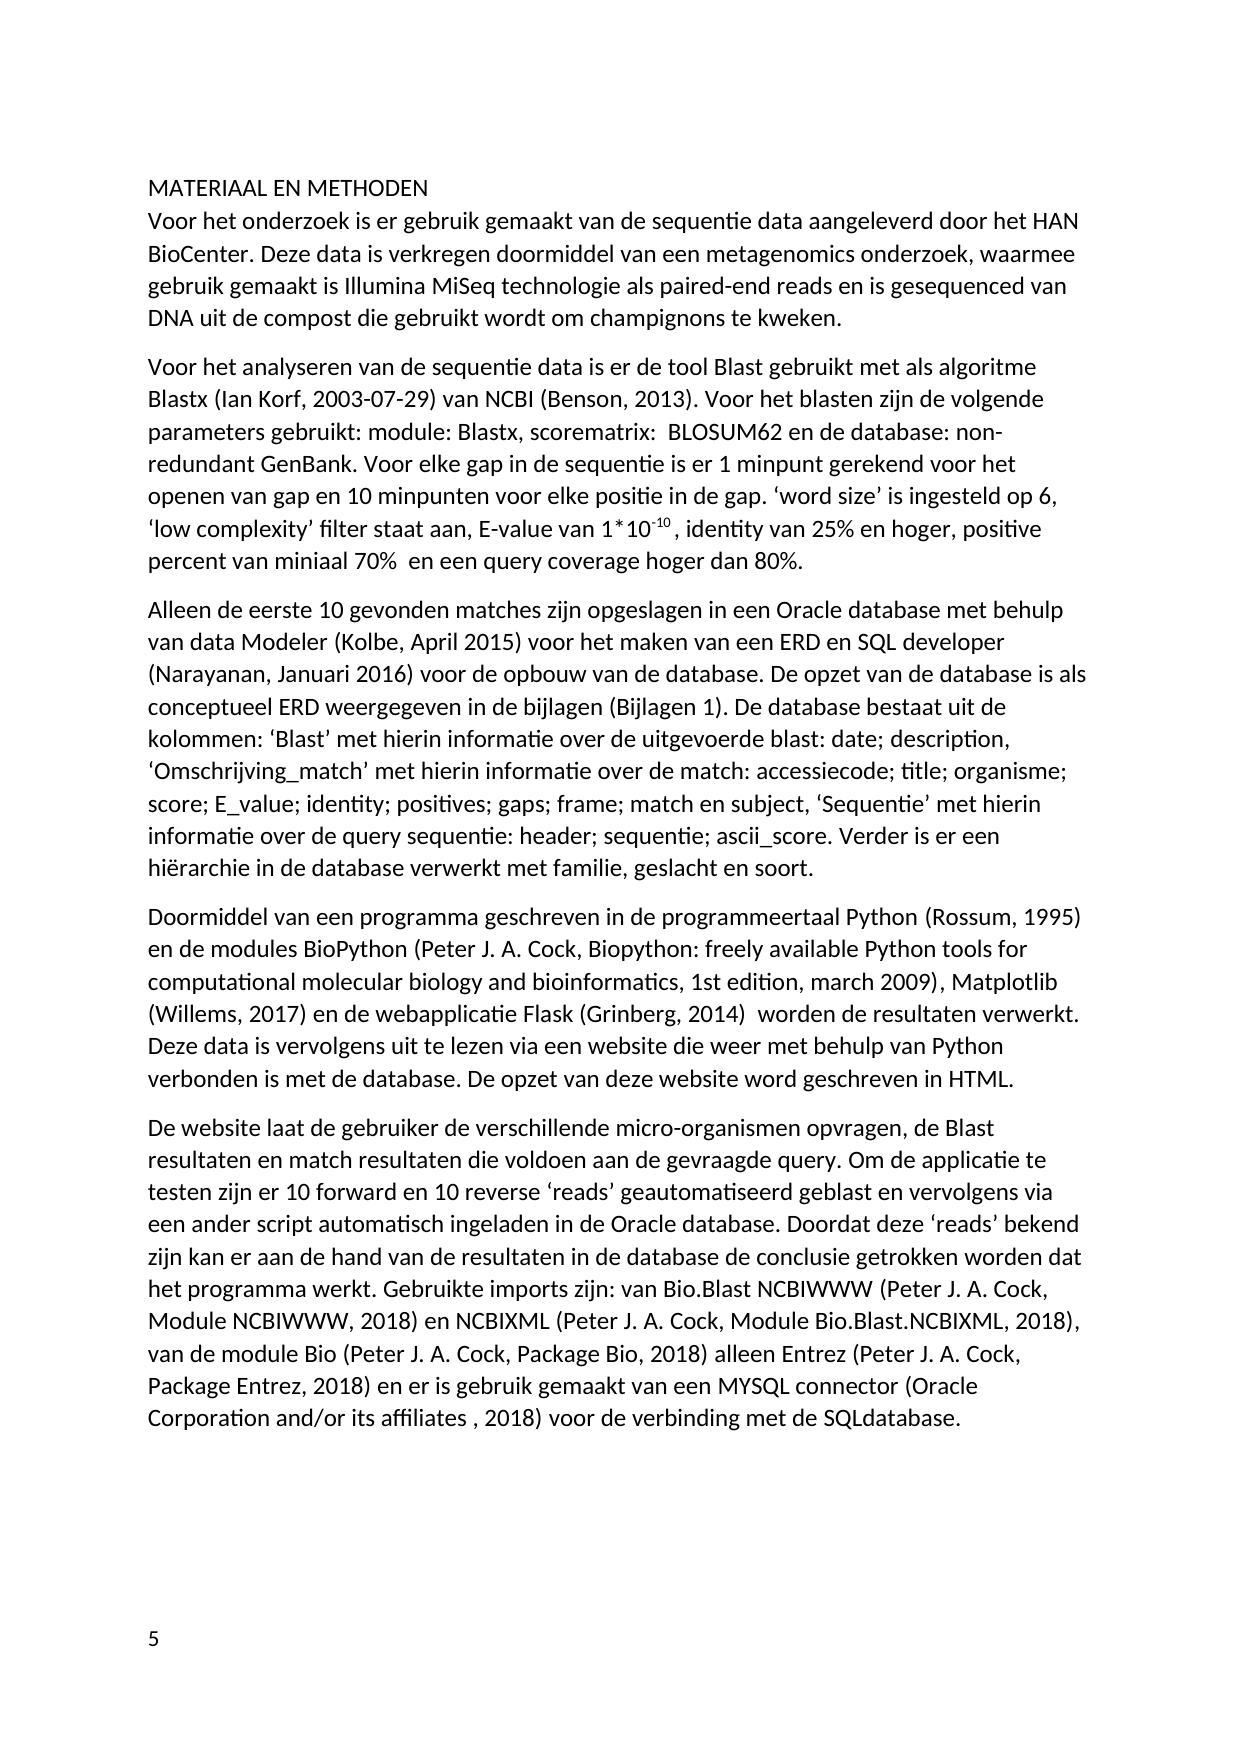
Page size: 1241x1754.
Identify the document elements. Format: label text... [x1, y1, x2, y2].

text Doormiddel van een programma geschreven in de programmeertaal Python en de modules BioPython , Matplotlib en de webapplicatie Flask worden de resultaten verwerkt. Deze data is vervolgens uit te lezen via een website die weer met behulp van Python verbonden is met de database. De opzet van deze website word geschreven in HTML. [148, 901, 1093, 1093]
subtitle MATERIAAL EN METHODEN [148, 173, 1093, 203]
text De website laat de gebruiker de verschillende micro-organismen opvragen, de Blast resultaten en match resultaten die voldoen aan de gevraagde query. Om de applicatie te testen zijn er 10 forward en 10 reverse ‘reads’ geautomatiseerd geblast en vervolgens via een ander script automatisch ingeladen in de Oracle database. Doordat deze ‘reads’ bekend zijn kan er aan de hand van de resultaten in de database de conclusie getrokken worden dat het programma werkt. Gebruikte imports zijn: van Bio.Blast NCBIWWW en NCBIXML, van de module Bio alleen Entrez en er is gebruik gemaakt van een MYSQL connector voor de verbinding met de SQLdatabase. [148, 1112, 1093, 1433]
text Alleen de eerste 10 gevonden matches zijn opgeslagen in een Oracle database met behulp van data Modeler voor het maken van een ERD en SQL developer voor de opbouw van de database. De opzet van de database is als conceptueel ERD weergegeven in de bijlagen (Bijlagen 1). De database bestaat uit de kolommen: ‘Blast’ met hierin informatie over de uitgevoerde blast: date; description, ‘Omschrijving_match’ met hierin informatie over de match: accessiecode; title; organisme; score; E_value; identity; positives; gaps; frame; match en subject, ‘Sequentie’ met hierin informatie over de query sequentie: header; sequentie; ascii_score. Verder is er een hiërarchie in de database verwerkt met familie, geslacht en soort. [148, 594, 1093, 883]
text Voor het analyseren van de sequentie data is er de tool Blast gebruikt met als algoritme Blastx van NCBI. Voor het blasten zijn de volgende parameters gebruikt: module: Blastx, scorematrix: BLOSUM62 en de database: non-redundant GenBank. Voor elke gap in de sequentie is er 1 minpunt gerekend voor het openen van gap en 10 minpunten voor elke positie in de gap. ‘word size’ is ingesteld op 6, ‘low complexity’ filter staat aan, E-value van 1*10-10 , identity van 25% en hoger, positive percent van miniaal 70% en een query coverage hoger dan 80%. [148, 351, 1093, 576]
text Voor het onderzoek is er gebruik gemaakt van de sequentie data aangeleverd door het HAN BioCenter. Deze data is verkregen doormiddel van een metagenomics onderzoek, waarmee gebruik gemaakt is Illumina MiSeq technologie als paired-end reads en is gesequenced van DNA uit de compost die gebruikt wordt om champignons te kweken. [148, 206, 1093, 333]
